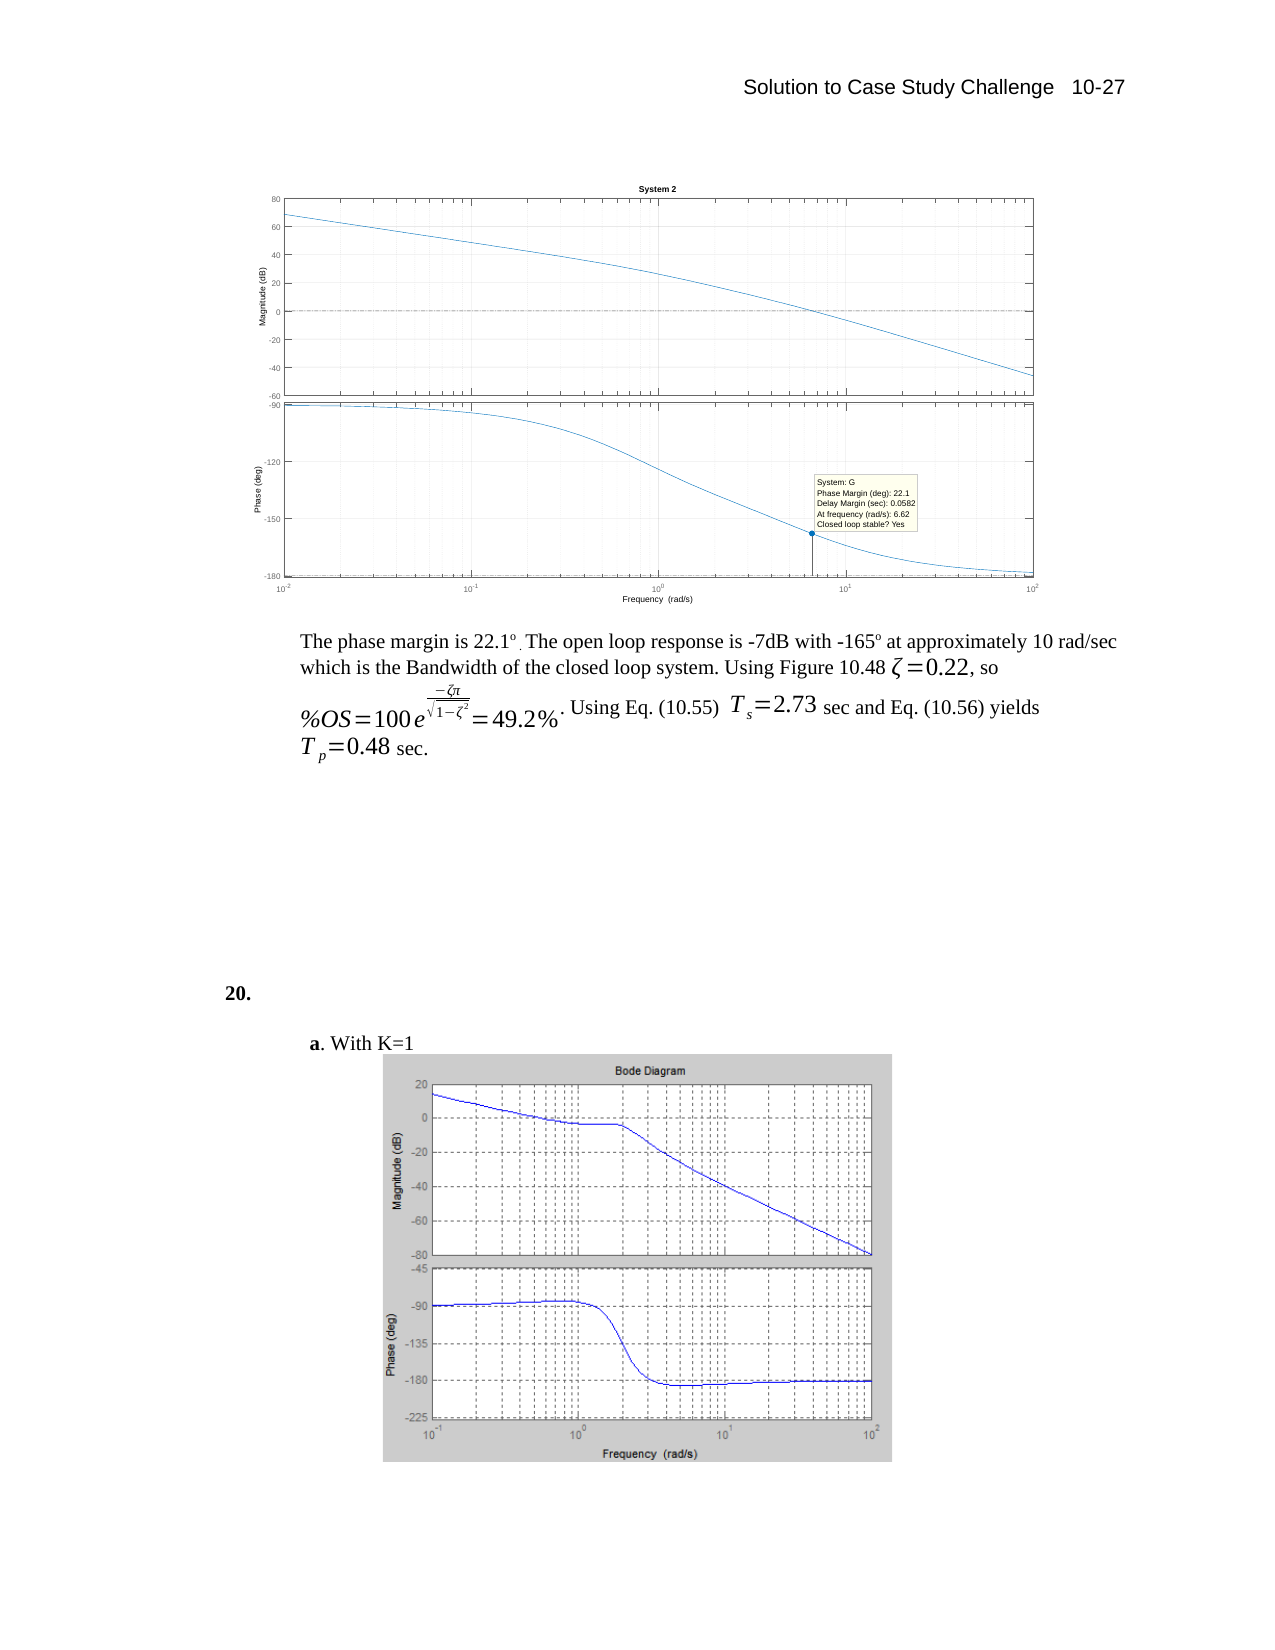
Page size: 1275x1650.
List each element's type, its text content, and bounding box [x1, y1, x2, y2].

picture [382, 1054, 893, 1462]
text The phase margin is 22.1o . The open loop response is -7dB with -165o at approximately 10 rad/sec which is the Bandwidth of the closed loop system. Using Figure 10.48 , so . Using Eq. (10.55) sec and Eq. (10.56) yields sec. [300, 629, 1127, 764]
text a. With K=1 [309, 1004, 1125, 1054]
text 20. [225, 981, 1127, 1004]
